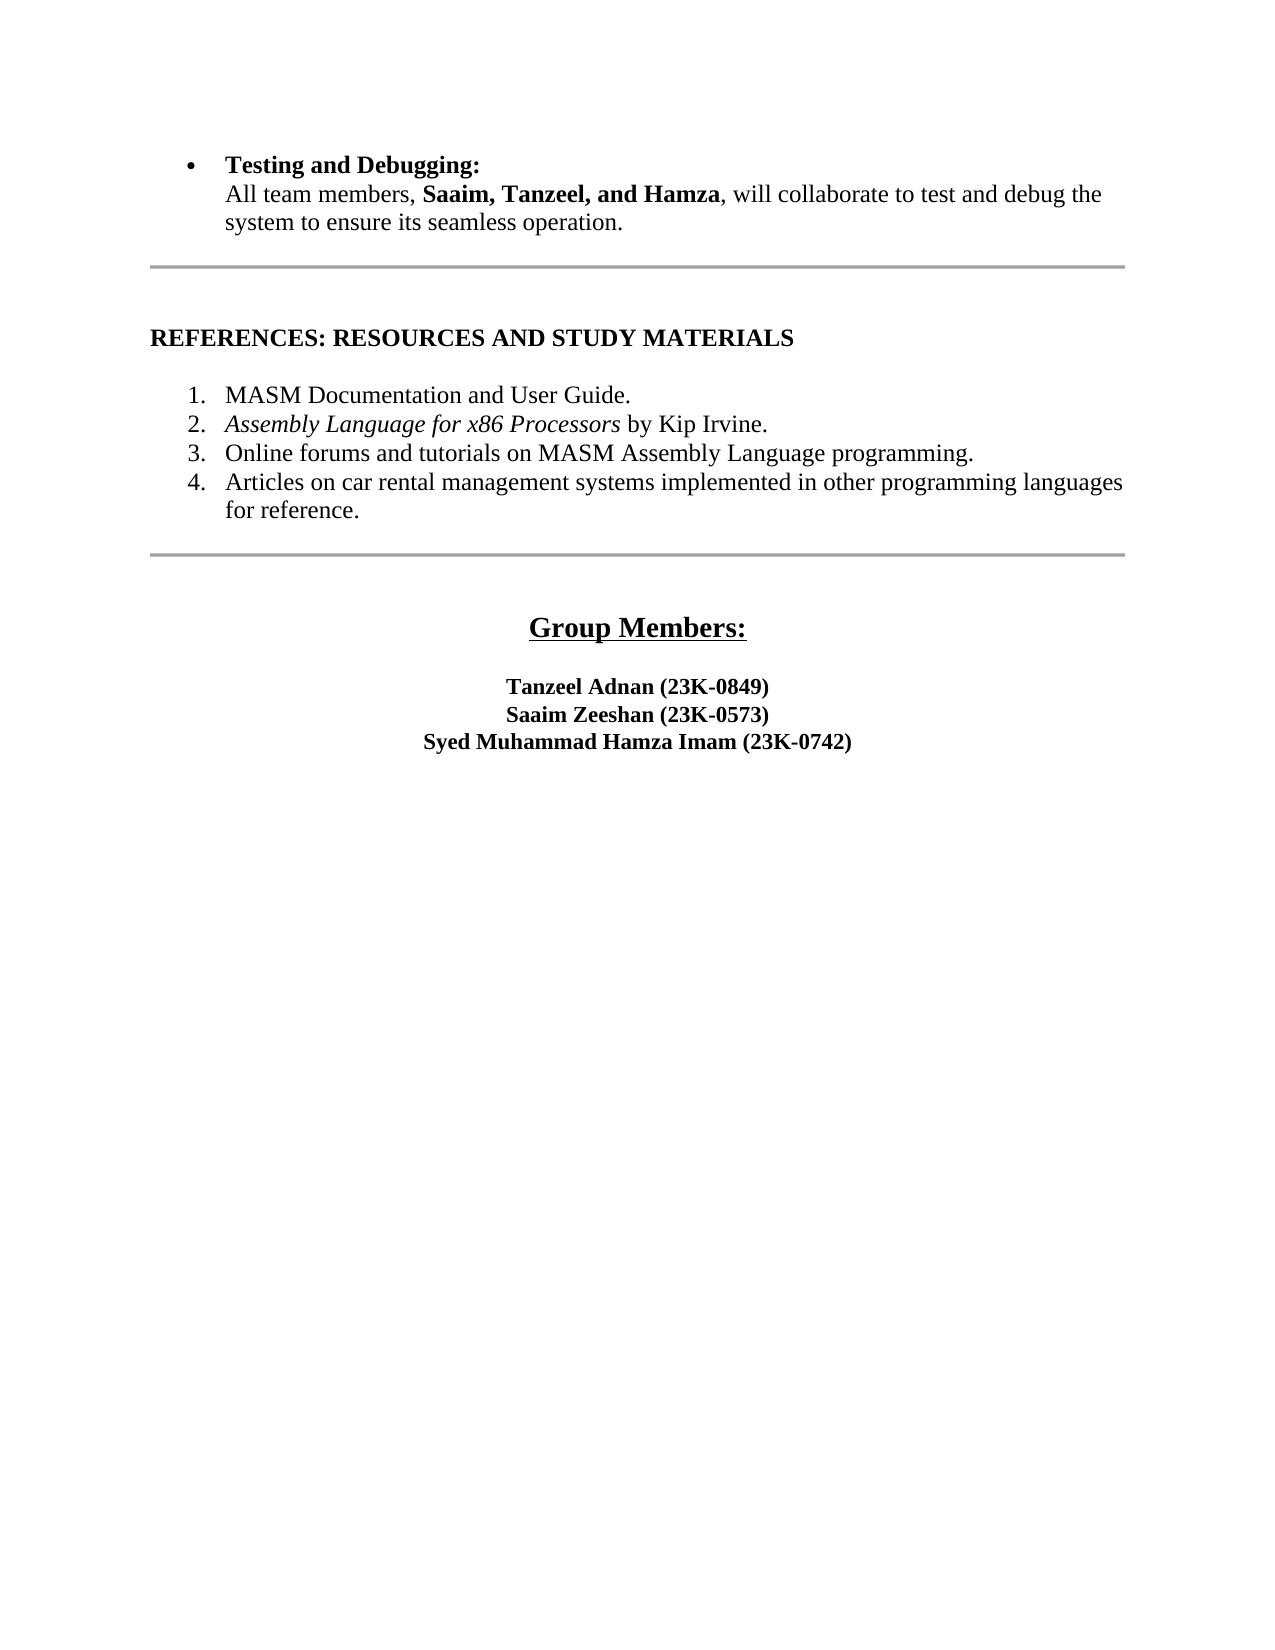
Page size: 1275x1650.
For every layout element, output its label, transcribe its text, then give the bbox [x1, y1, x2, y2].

text Tanzeel Adnan (23K-0849) [150, 673, 1125, 700]
list MASM Documentation and User Guide. [187, 381, 1125, 409]
text Syed Muhammad Hamza Imam (23K-0742) [150, 728, 1125, 754]
text REFERENCES: RESOURCES AND STUDY MATERIALS [150, 323, 1125, 351]
list Articles on car rental management systems implemented in other programming languages for reference. [187, 467, 1125, 524]
list Online forums and tutorials on MASM Assembly Language programming. [187, 438, 1125, 467]
list Assembly Language for x86 Processors by Kip Irvine. [187, 409, 1125, 438]
text Saaim Zeeshan (23K-0573) [150, 701, 1125, 727]
list Testing and Debugging: All team members, Saaim, Tanzeel, and Hamza, will collaborate to test and debug the system to ensure its seamless operation. [187, 150, 1125, 236]
text Group Members: [150, 611, 1125, 644]
